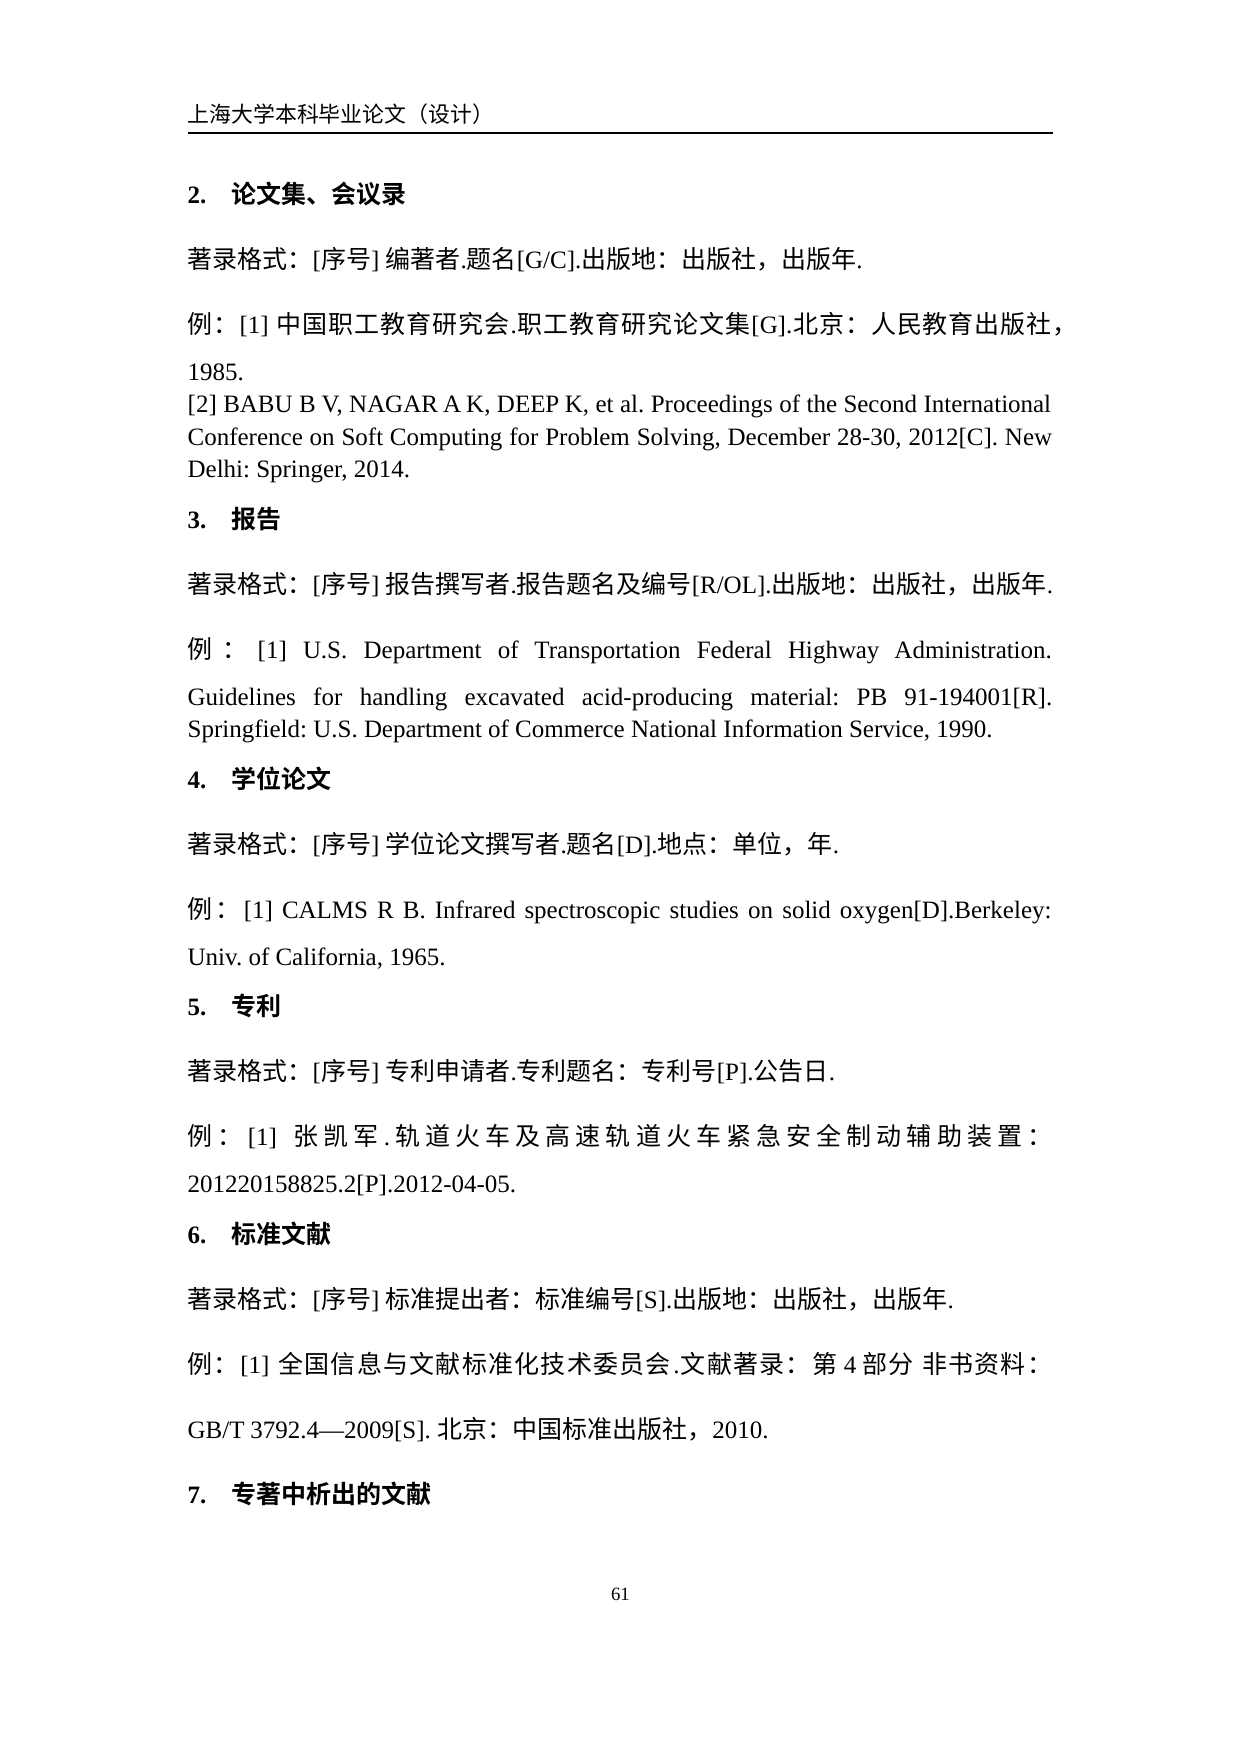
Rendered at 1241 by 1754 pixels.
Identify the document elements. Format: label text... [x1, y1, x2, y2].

list 论文集、会议录 [187, 160, 1053, 225]
list 标准文献 [187, 1200, 1053, 1265]
text 例：[1] CALMS R B. Infrared spectroscopic studies on solid oxygen[D].Berkeley: Univ. of California, 1965. [187, 875, 1053, 972]
text 著录格式：[序号] 标准提出者：标准编号[S].出版地：出版社，出版年. [187, 1265, 1053, 1330]
list 报告 [187, 485, 1053, 550]
text 例：[1] 中国职工教育研究会.职工教育研究论文集[G].北京：人民教育出版社，1985. [187, 290, 1053, 387]
text 著录格式：[序号] 编著者.题名[G/C].出版地：出版社，出版年. [187, 225, 1053, 290]
text 例：[1] 全国信息与文献标准化技术委员会.文献著录：第4部分 非书资料：GB/T 3792.4—2009[S]. 北京：中国标准出版社，2010. [187, 1330, 1053, 1460]
text [2] BABU B V, NAGAR A K, DEEP K, et al. Proceedings of the Second International Conference on Soft Computing for Problem Solving, December 28-30, 2012[C]. New Delhi: Springer, 2014. [187, 387, 1053, 485]
list 专利 [187, 972, 1053, 1037]
text 例：[1] 张凯军.轨道火车及高速轨道火车紧急安全制动辅助装置：201220158825.2[P].2012-04-05. [187, 1102, 1053, 1200]
list 学位论文 [187, 745, 1053, 810]
text 著录格式：[序号] 学位论文撰写者.题名[D].地点：单位，年. [187, 810, 1053, 875]
list 专著中析出的文献 [187, 1460, 1053, 1525]
text 著录格式：[序号] 报告撰写者.报告题名及编号[R/OL].出版地：出版社，出版年. [187, 550, 1053, 615]
text 例：[1] U.S. Department of Transportation Federal Highway Administration. Guidelines for handling excavated acid-producing material: PB 91-194001[R]. Springfield: U.S. Department of Commerce National Information Service, 1990. [187, 615, 1053, 745]
text 著录格式：[序号] 专利申请者.专利题名：专利号[P].公告日. [187, 1037, 1053, 1102]
